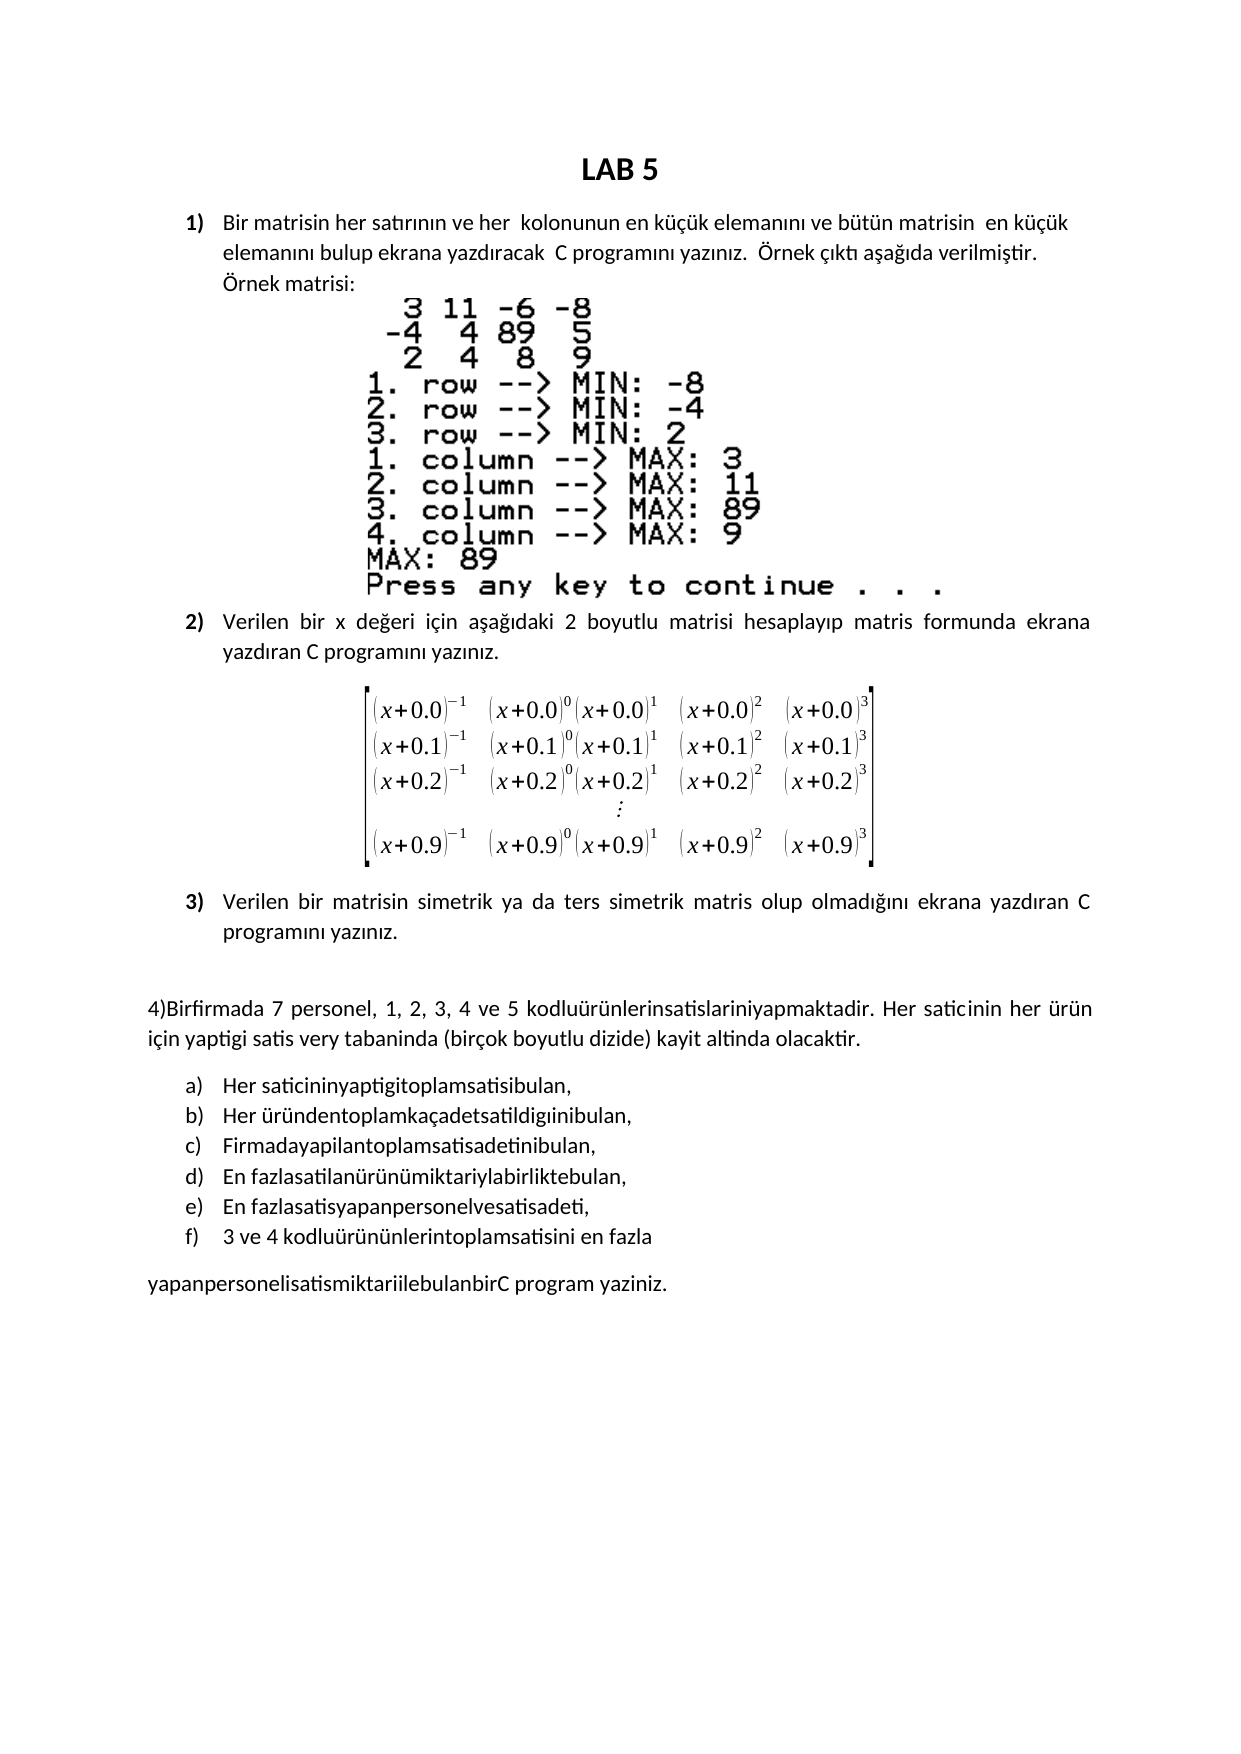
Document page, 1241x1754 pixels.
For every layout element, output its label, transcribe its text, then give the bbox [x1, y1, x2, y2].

list En fazlasatilanürünümiktariylabirliktebulan, [185, 1162, 1093, 1190]
picture [367, 298, 948, 606]
list Her üründentoplamkaçadetsatildigıinibulan, [185, 1101, 1093, 1129]
text LAB 5 [148, 148, 1093, 188]
list Bir matrisin her satırının ve her kolonunun en küçük elemanını ve bütün matrisin en küçük elemanını bulup ekrana yazdıracak C programını yazınız. Örnek çıktı aşağıda verilmiştir. Örnek matrisi: [185, 208, 1093, 297]
text 4)Birfirmada 7 personel, 1, 2, 3, 4 ve 5 kodluürünlerinsatislariniyapmaktadir. Her saticinin her ürün için yaptigi satis very tabaninda (birçok boyutlu dizide) kayit altinda olacaktir. [148, 994, 1093, 1052]
text yapanpersonelisatismiktariilebulanbirC program yaziniz. [148, 1269, 1093, 1297]
list En fazlasatisyapanpersonelvesatisadeti, [185, 1192, 1093, 1220]
list Verilen bir x değeri için aşağıdaki 2 boyutlu matrisi hesaplayıp matris formunda ekrana yazdıran C programını yazınız. [185, 607, 1093, 666]
list Firmadayapilantoplamsatisadetinibulan, [185, 1132, 1093, 1159]
list 3 ve 4 kodluürününlerintoplamsatisini en fazla [185, 1222, 1093, 1250]
list Her saticininyaptigitoplamsatisibulan, [185, 1071, 1093, 1099]
list Verilen bir matrisin simetrik ya da ters simetrik matris olup olmadığını ekrana yazdıran C programını yazınız. [185, 887, 1093, 945]
